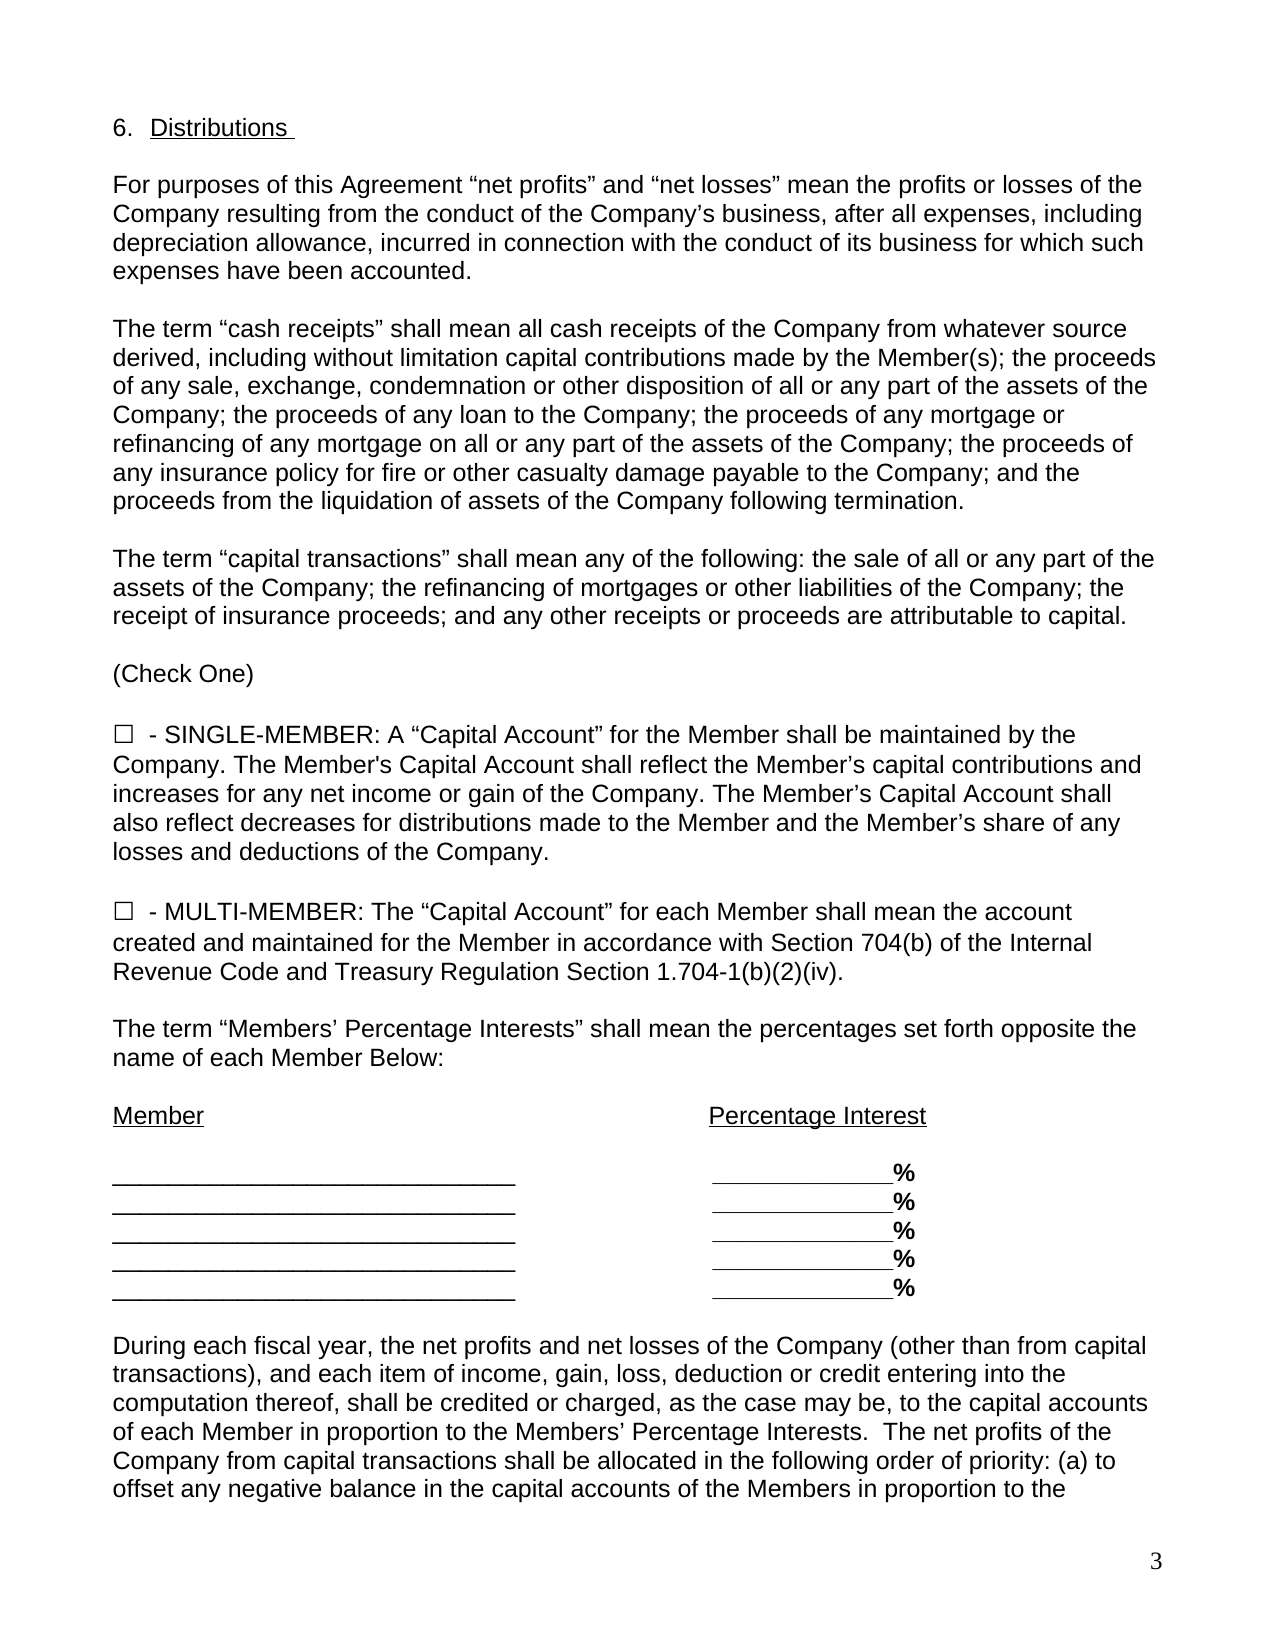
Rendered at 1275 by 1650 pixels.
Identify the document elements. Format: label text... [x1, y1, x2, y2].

text _____________________________ _____________% [112, 1273, 1162, 1302]
text _____________________________ _____________% [112, 1216, 1162, 1244]
list Distributions [112, 112, 1162, 141]
text _____________________________ _____________% [112, 1187, 1162, 1216]
text _____________________________ _____________% [112, 1158, 1162, 1187]
text For purposes of this Agreement “net profits” and “net losses” mean the profits or losses of the Company resulting from the conduct of the Company’s business, after all expenses, including depreciation allowance, incurred in connection with the conduct of its business for which such expenses have been accounted. [112, 170, 1162, 285]
text The term “capital transactions” shall mean any of the following: the sale of all or any part of the assets of the Company; the refinancing of mortgages or other liabilities of the Company; the receipt of insurance proceeds; and any other receipts or proceeds are attributable to capital. [112, 544, 1162, 630]
text The term “Members’ Percentage Interests” shall mean the percentages set forth opposite the name of each Member Below: [112, 1014, 1162, 1072]
text _____________________________ _____________% [112, 1244, 1162, 1273]
text The term “cash receipts” shall mean all cash receipts of the Company from whatever source derived, including without limitation capital contributions made by the Member(s); the proceeds of any sale, exchange, condemnation or other disposition of all or any part of the assets of the Company; the proceeds of any loan to the Company; the proceeds of any mortgage or refinancing of any mortgage on all or any part of the assets of the Company; the proceeds of any insurance policy for fire or other casualty damage payable to the Company; and the proceeds from the liquidation of assets of the Company following termination. [112, 314, 1162, 515]
text ☐ - SINGLE-MEMBER: A “Capital Account” for the Member shall be maintained by the Company. The Member's Capital Account shall reflect the Member’s capital contributions and increases for any net income or gain of the Company. The Member’s Capital Account shall also reflect decreases for distributions made to the Member and the Member’s share of any losses and deductions of the Company. [112, 716, 1162, 865]
text Member Percentage Interest [112, 1101, 1162, 1129]
text (Check One) [112, 659, 1162, 687]
text ☐ - MULTI-MEMBER: The “Capital Account” for each Member shall mean the account created and maintained for the Member in accordance with Section 704(b) of the Internal Revenue Code and Treasury Regulation Section 1.704-1(b)(2)(iv). [112, 894, 1162, 986]
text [112, 1331, 1162, 1503]
